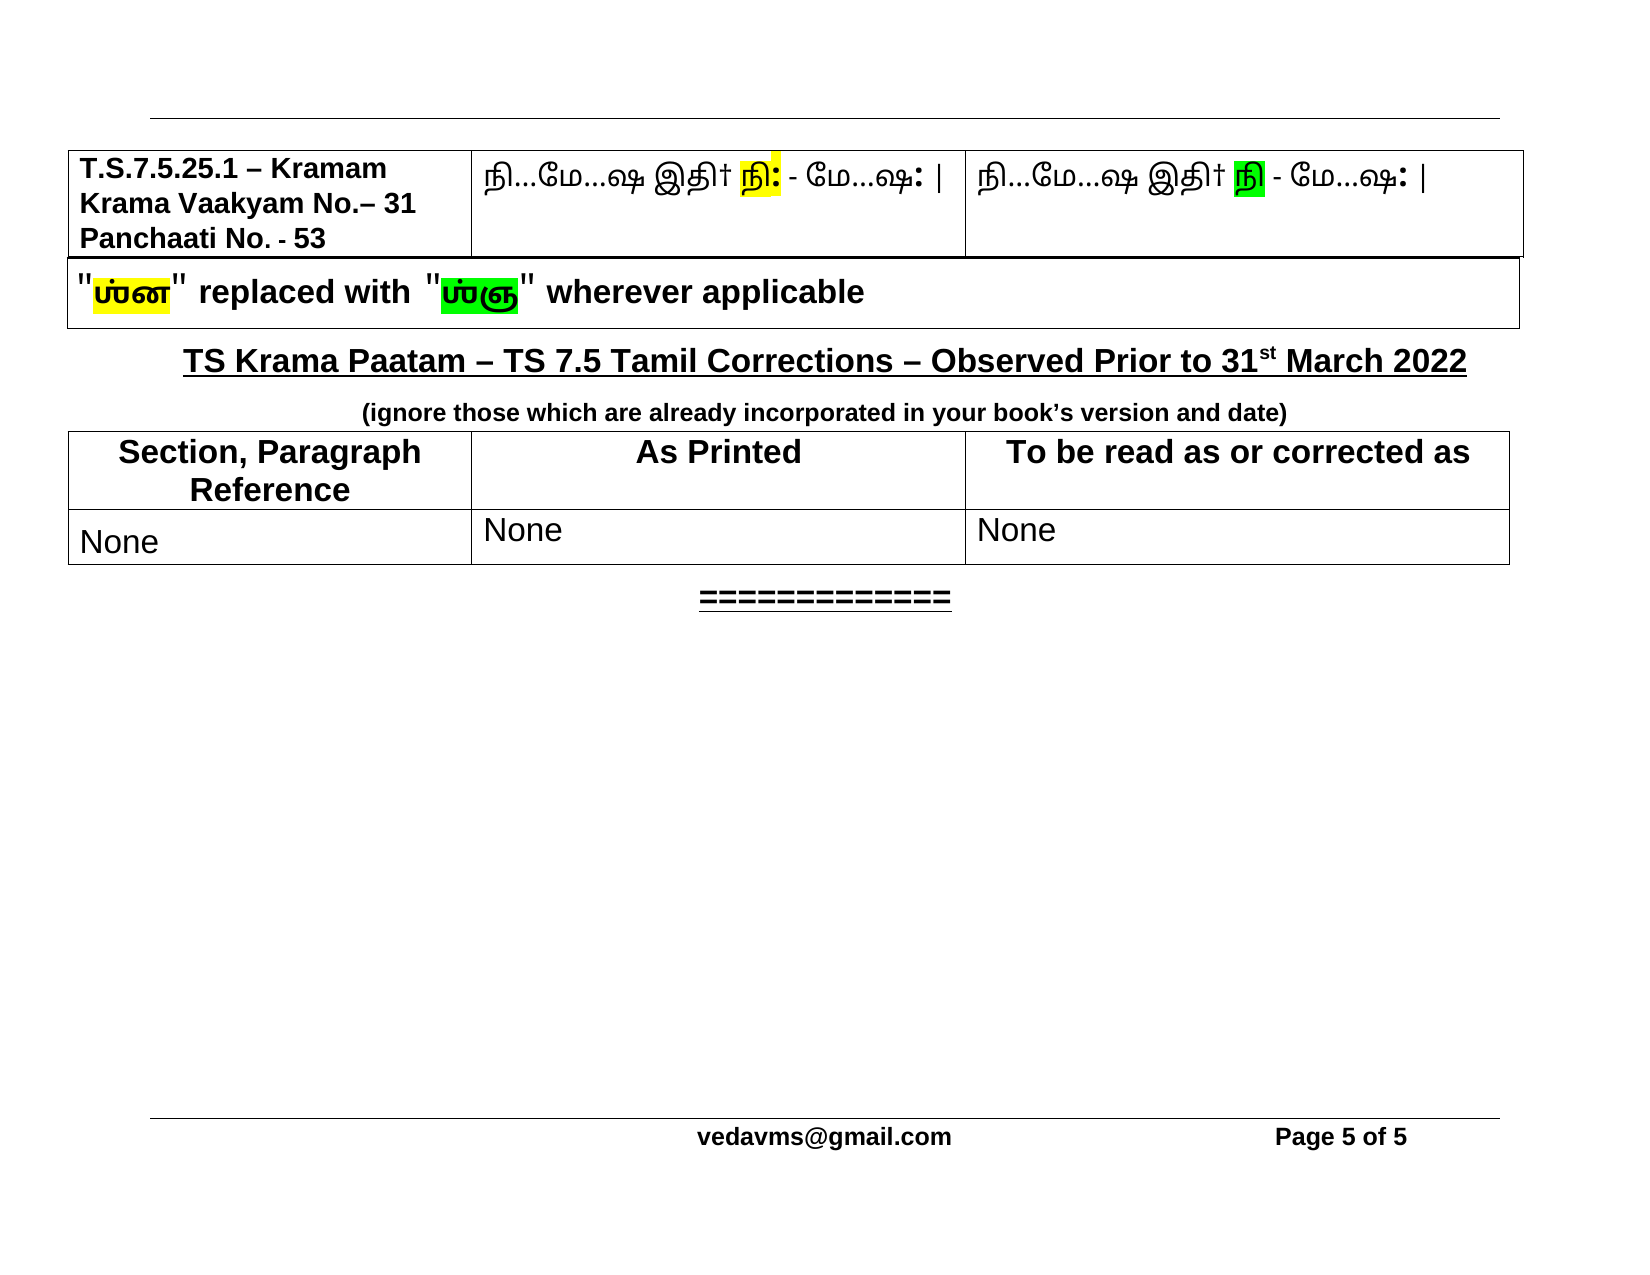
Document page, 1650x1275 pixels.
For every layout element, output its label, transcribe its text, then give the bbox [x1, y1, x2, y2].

table_cell None [966, 510, 1509, 564]
table_header As Printed [472, 432, 965, 509]
table_header To be read as or corrected as [966, 432, 1509, 509]
text "ஶ்ன" replaced with "ஶ்ஞ" wherever applicable [68, 259, 1519, 328]
table_cell நி…மே…ஷ இதி† நி - மே…ஷ: | [966, 151, 1523, 256]
table_cell None [472, 510, 965, 564]
text TS Krama Paatam – TS 7.5 Tamil Corrections – Observed Prior to 31st March 2022 [150, 341, 1500, 380]
text ============= [150, 577, 1500, 616]
table_cell T.S.7.5.25.1 – Kramam Krama Vaakyam No.– 31 Panchaati No. - 53 [69, 151, 471, 256]
table_cell நி…மே…ஷ இதி† நி: - மே…ஷ: | [472, 151, 965, 256]
table_cell None [69, 510, 471, 564]
text (ignore those which are already incorporated in your book’s version and date) [150, 398, 1500, 427]
table_header Section, Paragraph Reference [69, 432, 471, 509]
